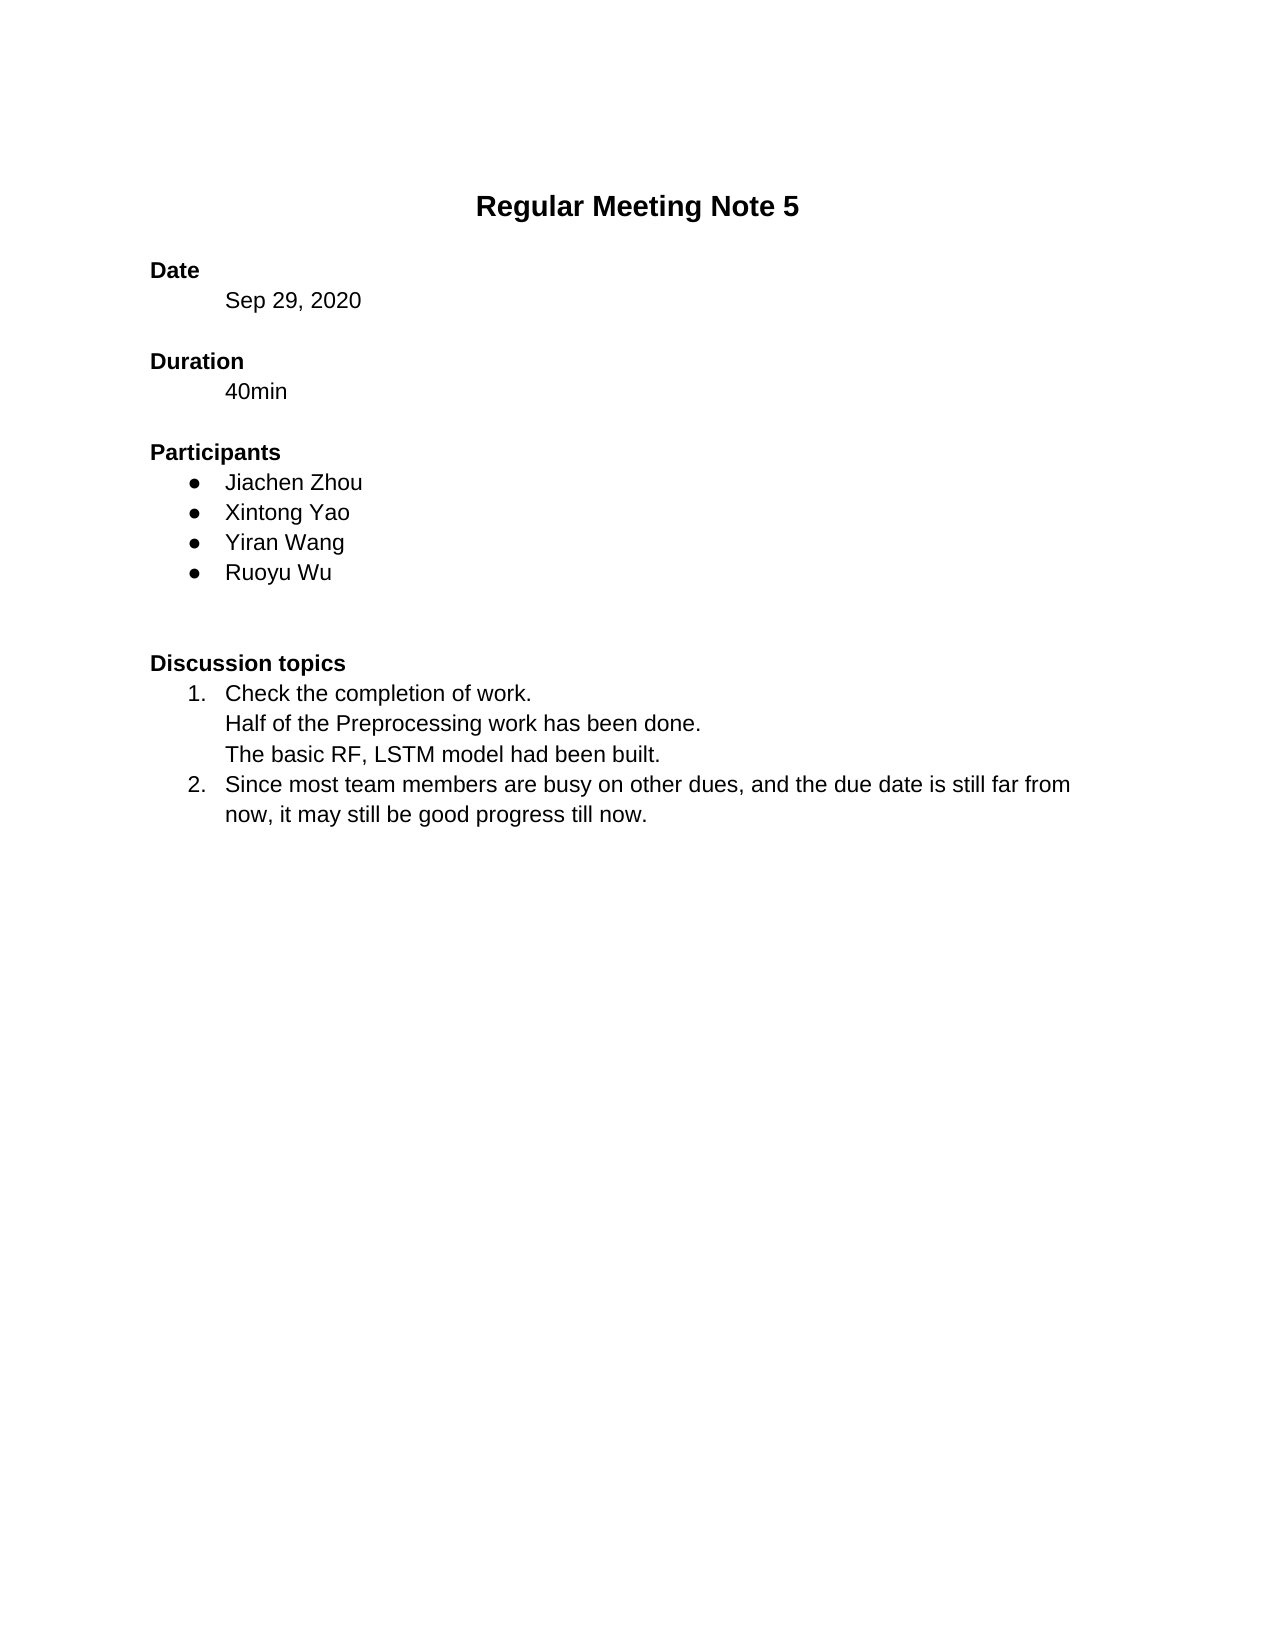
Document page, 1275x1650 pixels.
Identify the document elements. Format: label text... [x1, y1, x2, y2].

list Ruoyu Wu [187, 559, 1125, 586]
text Date [150, 257, 1125, 284]
list Since most team members are busy on other dues, and the due date is still far from now, it may still be good progress till now. [187, 771, 1125, 827]
text Sep 29, 2020 [150, 287, 1125, 314]
text The basic RF, LSTM model had been built. [225, 741, 1125, 767]
list Check the completion of work. [187, 680, 1125, 707]
list Xintong Yao [187, 499, 1125, 525]
text Regular Meeting Note 5 [150, 188, 1125, 222]
list Jiachen Zhou [187, 469, 1125, 495]
text Participants [150, 438, 1125, 465]
text Half of the Preprocessing work has been done. [225, 710, 1125, 737]
list Yiran Wang [187, 529, 1125, 556]
text 40min [150, 378, 1125, 404]
text Duration [150, 348, 1125, 374]
text Discussion topics [150, 650, 1125, 676]
